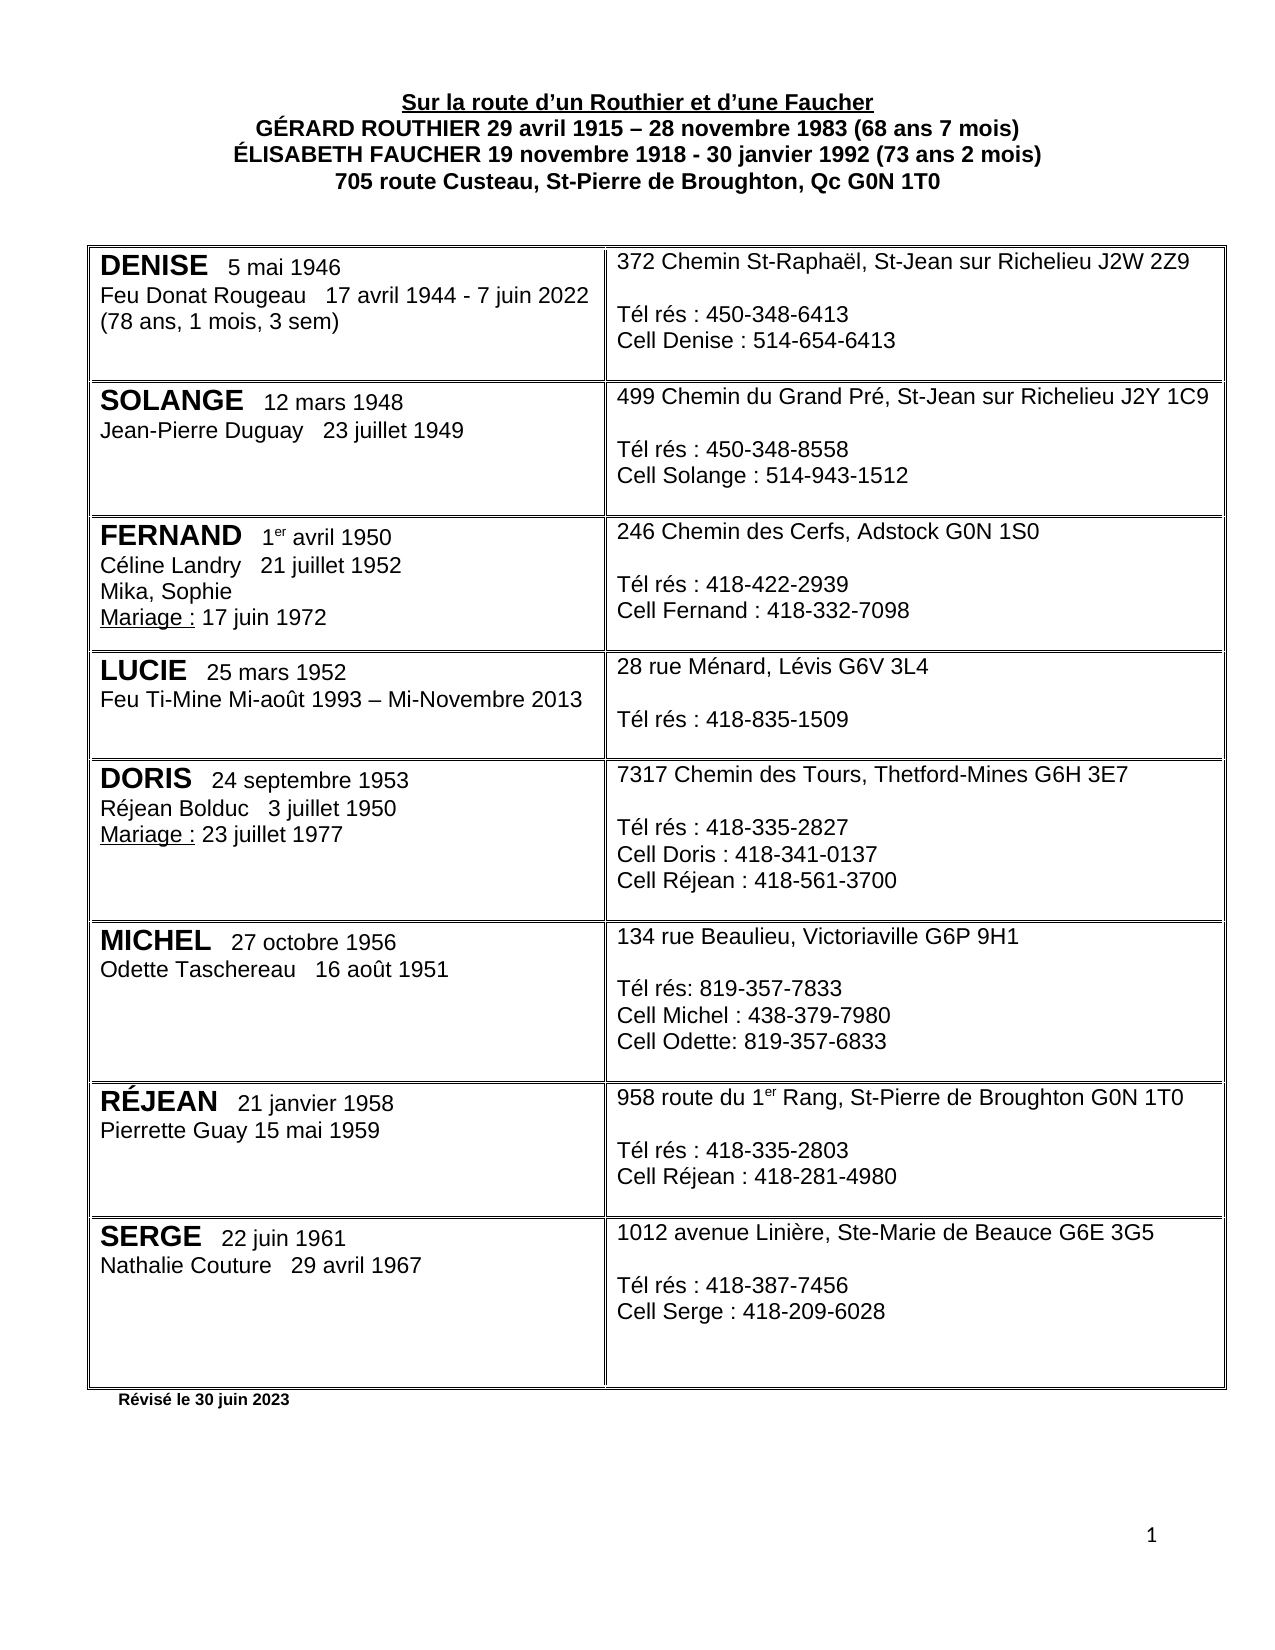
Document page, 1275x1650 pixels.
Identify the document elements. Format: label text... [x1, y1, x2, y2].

table_cell 134 rue Beaulieu, Victoriaville G6P 9H1 Tél rés: 819-357-7833 Cell Michel : 438-379-7980 Cell Odette: 819-357-6833 [607, 920, 1224, 1081]
table_cell SOLANGE 12 mars 1948 Jean-Pierre Duguay 23 juillet 1949 [89, 380, 605, 515]
text ÉLISABETH FAUCHER 19 novembre 1918 - 30 janvier 1992 (73 ans 2 mois) [118, 141, 1157, 168]
text Sur la route d’un Routhier et d’une Faucher [118, 89, 1157, 115]
table_header 372 Chemin St-Raphaël, St-Jean sur Richelieu J2W 2Z9 Tél rés : 450-348-6413 Cell Denise : 514-654-6413 [605, 248, 1224, 380]
table_cell 7317 Chemin des Tours, Thetford-Mines G6H 3E7 Tél rés : 418-335-2827 Cell Doris : 418-341-0137 Cell Réjean : 418-561-3700 [605, 758, 1226, 919]
table_cell 1012 avenue Linière, Ste-Marie de Beauce G6E 3G5 Tél rés : 418-387-7456 Cell Serge : 418-209-6028 [605, 1216, 1224, 1387]
table_cell DORIS 24 septembre 1953 Réjean Bolduc 3 juillet 1950 Mariage : 23 juillet 1977 [89, 758, 605, 919]
table_cell MICHEL 27 octobre 1956 Odette Taschereau 16 août 1951 [90, 920, 604, 1081]
table_cell 499 Chemin du Grand Pré, St-Jean sur Richelieu J2Y 1C9 Tél rés : 450-348-8558 Cell Solange : 514-943-1512 [605, 380, 1226, 515]
table_cell LUCIE 25 mars 1952 Feu Ti-Mine Mi-août 1993 – Mi-Novembre 2013 [90, 650, 604, 758]
table_cell 246 Chemin des Cerfs, Adstock G0N 1S0 Tél rés : 418-422-2939 Cell Fernand : 418-332-7098 [605, 515, 1226, 650]
table_cell SERGE 22 juin 1961 Nathalie Couture 29 avril 1967 [90, 1216, 605, 1387]
table_cell RÉJEAN 21 janvier 1958 Pierrette Guay 15 mai 1959 [90, 1081, 604, 1216]
table_header DENISE 5 mai 1946 Feu Donat Rougeau 17 avril 1944 - 7 juin 2022 (78 ans, 1 mois, 3 sem) [90, 248, 605, 380]
text 705 route Custeau, St-Pierre de Broughton, Qc G0N 1T0 [118, 168, 1157, 194]
text Révisé le 30 juin 2023 [118, 1390, 1157, 1409]
table_cell 28 rue Ménard, Lévis G6V 3L4 Tél rés : 418-835-1509 [607, 650, 1224, 758]
table_cell FERNAND 1er avril 1950 Céline Landry 21 juillet 1952 Mika, Sophie Mariage : 17 juin 1972 [89, 515, 605, 650]
table_cell 958 route du 1er Rang, St-Pierre de Broughton G0N 1T0 Tél rés : 418-335-2803 Cell Réjean : 418-281-4980 [607, 1081, 1224, 1216]
text GÉRARD ROUTHIER 29 avril 1915 – 28 novembre 1983 (68 ans 7 mois) [118, 115, 1157, 141]
